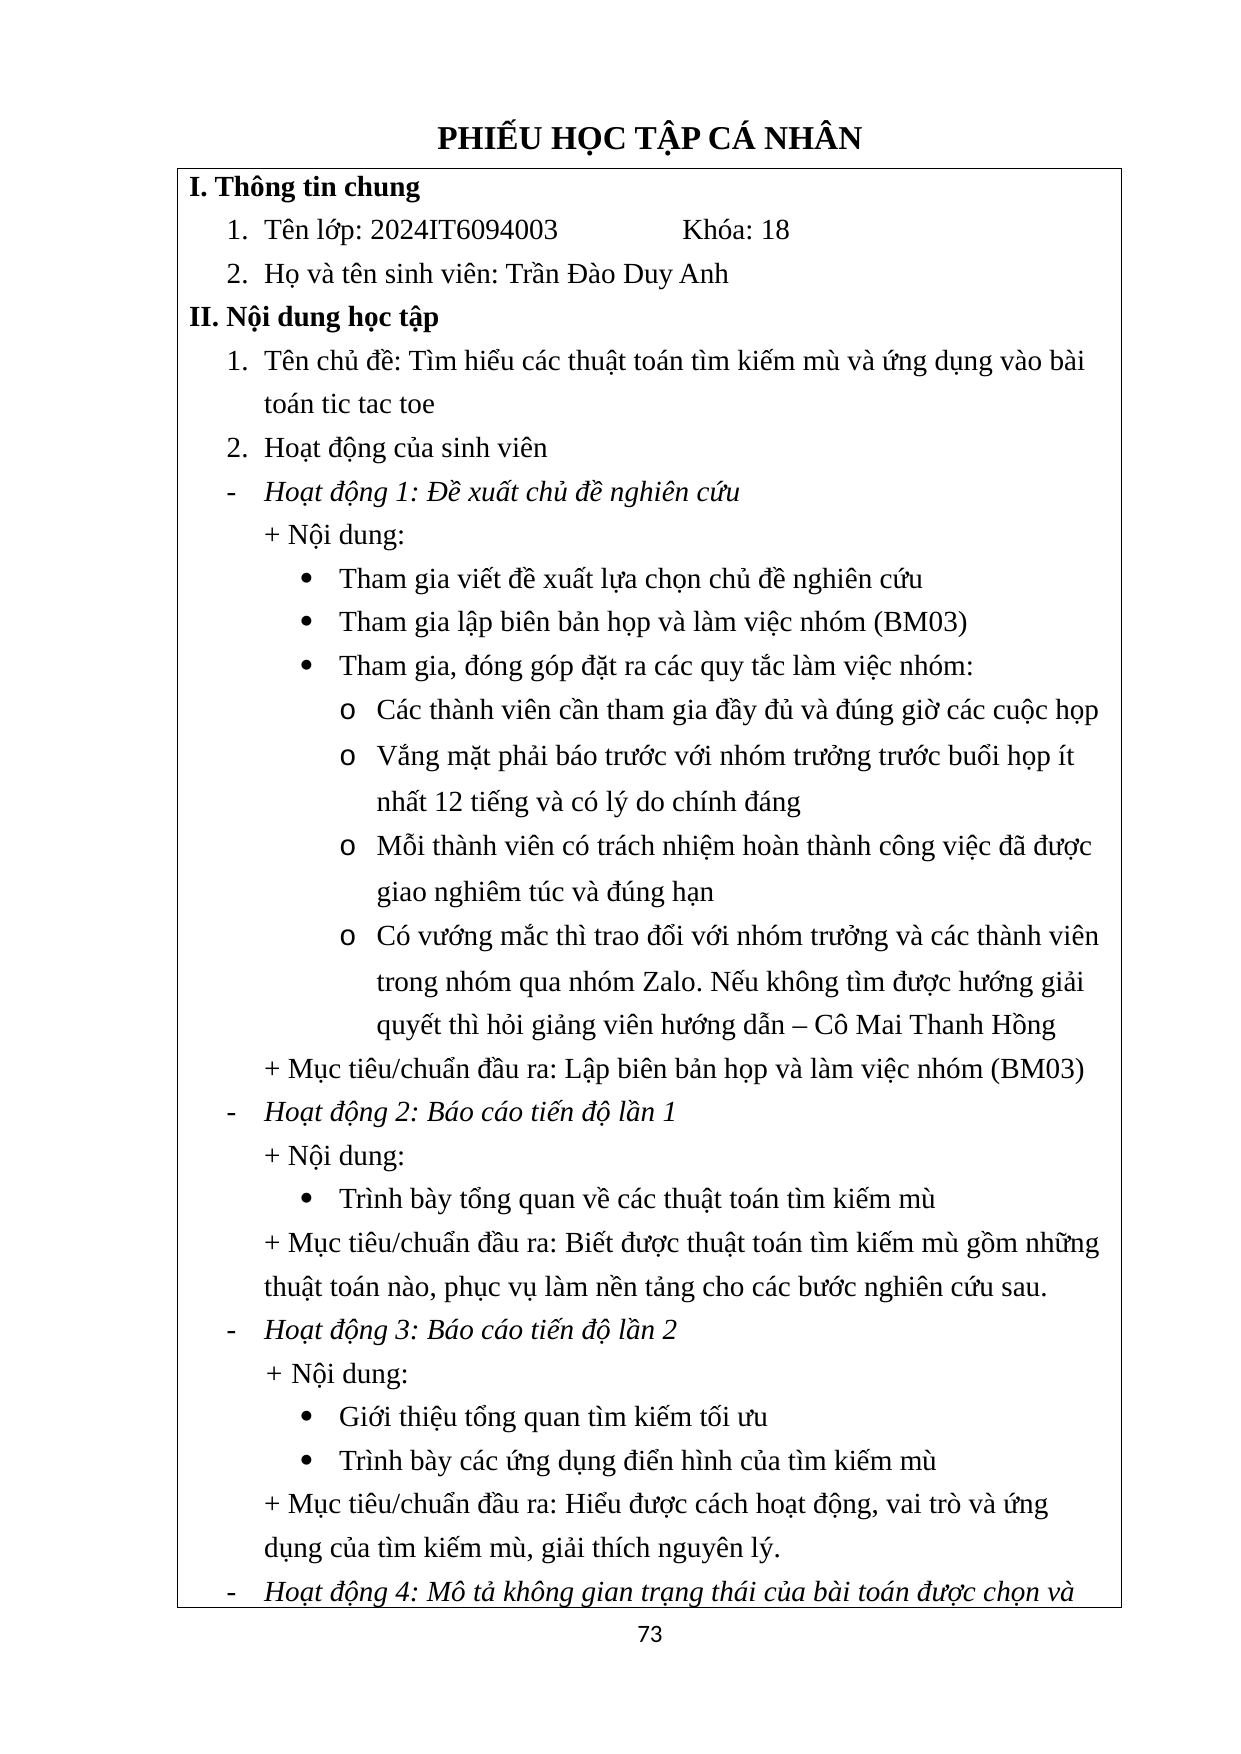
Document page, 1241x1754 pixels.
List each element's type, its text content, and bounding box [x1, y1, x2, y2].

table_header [178, 169, 1121, 1607]
text PHIẾU HỌC TẬP CÁ NHÂN [177, 118, 1122, 156]
